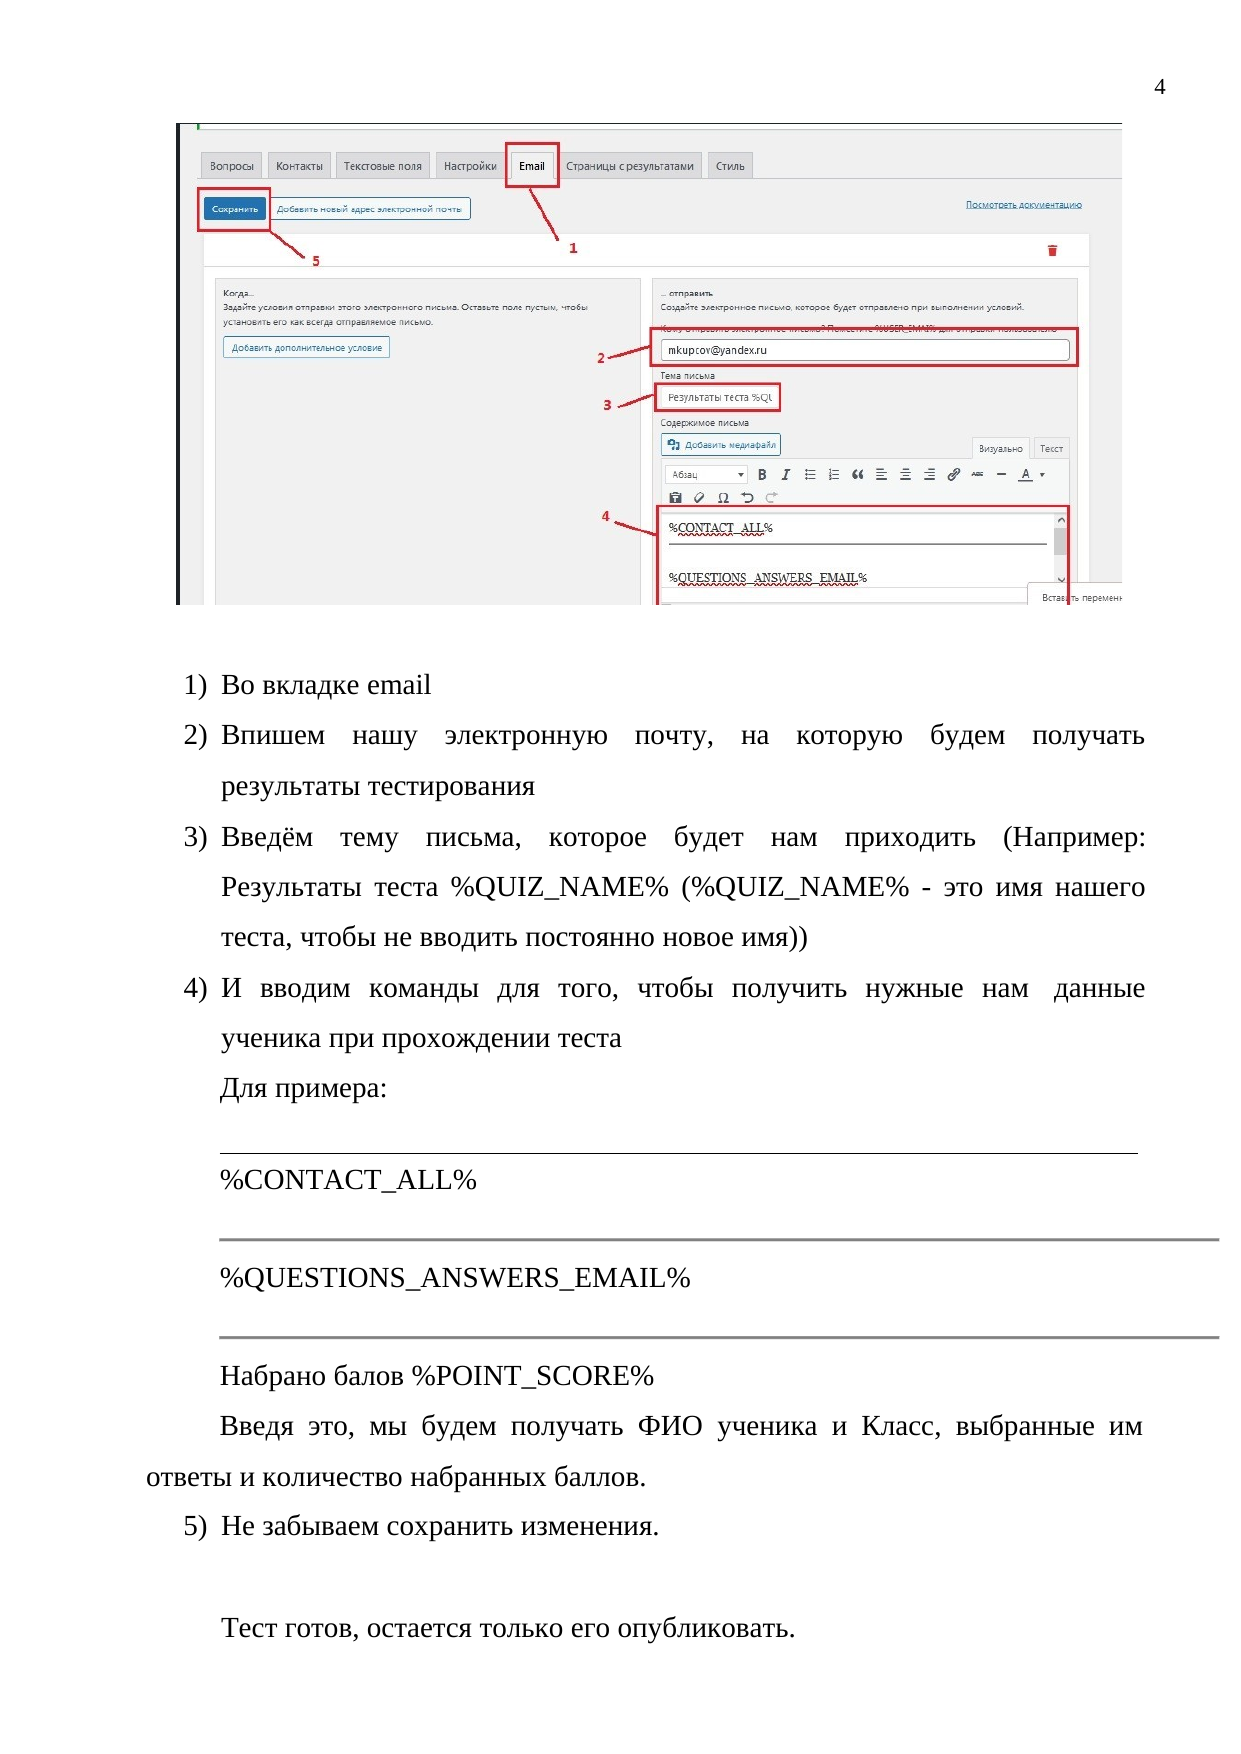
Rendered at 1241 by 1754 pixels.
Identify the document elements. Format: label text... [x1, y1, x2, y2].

text Для примера: [219, 1071, 1230, 1104]
list Введём тему письма, которое будет нам приходить (Например: Результаты теста %QUIZ_NAME% (%QUIZ_NAME% - это имя нашего теста, чтобы не вводить постоянно новое имя)) [183, 819, 1146, 953]
text Тест готов, остается только его опубликовать. [221, 1610, 1230, 1643]
list Впишем нашу электронную почту, на которую будем получать результаты тестирования [183, 717, 1146, 802]
list И вводим команды для того, чтобы получить нужные нам данные ученика при прохождении теста [183, 970, 1145, 1054]
text Набрано балов %POINT_SCORE% [219, 1358, 1230, 1391]
text Введя это, мы будем получать ФИО ученика и Класс, выбранные им ответы и количество набранных баллов. [146, 1408, 1146, 1492]
text %CONTACT_ALL% [219, 1162, 1230, 1196]
list Не забываем сохранить изменения. [183, 1509, 1230, 1542]
picture [176, 123, 1123, 605]
list Во вкладке email [183, 667, 1230, 701]
text %QUESTIONS_ANSWERS_EMAIL% [219, 1260, 1230, 1293]
